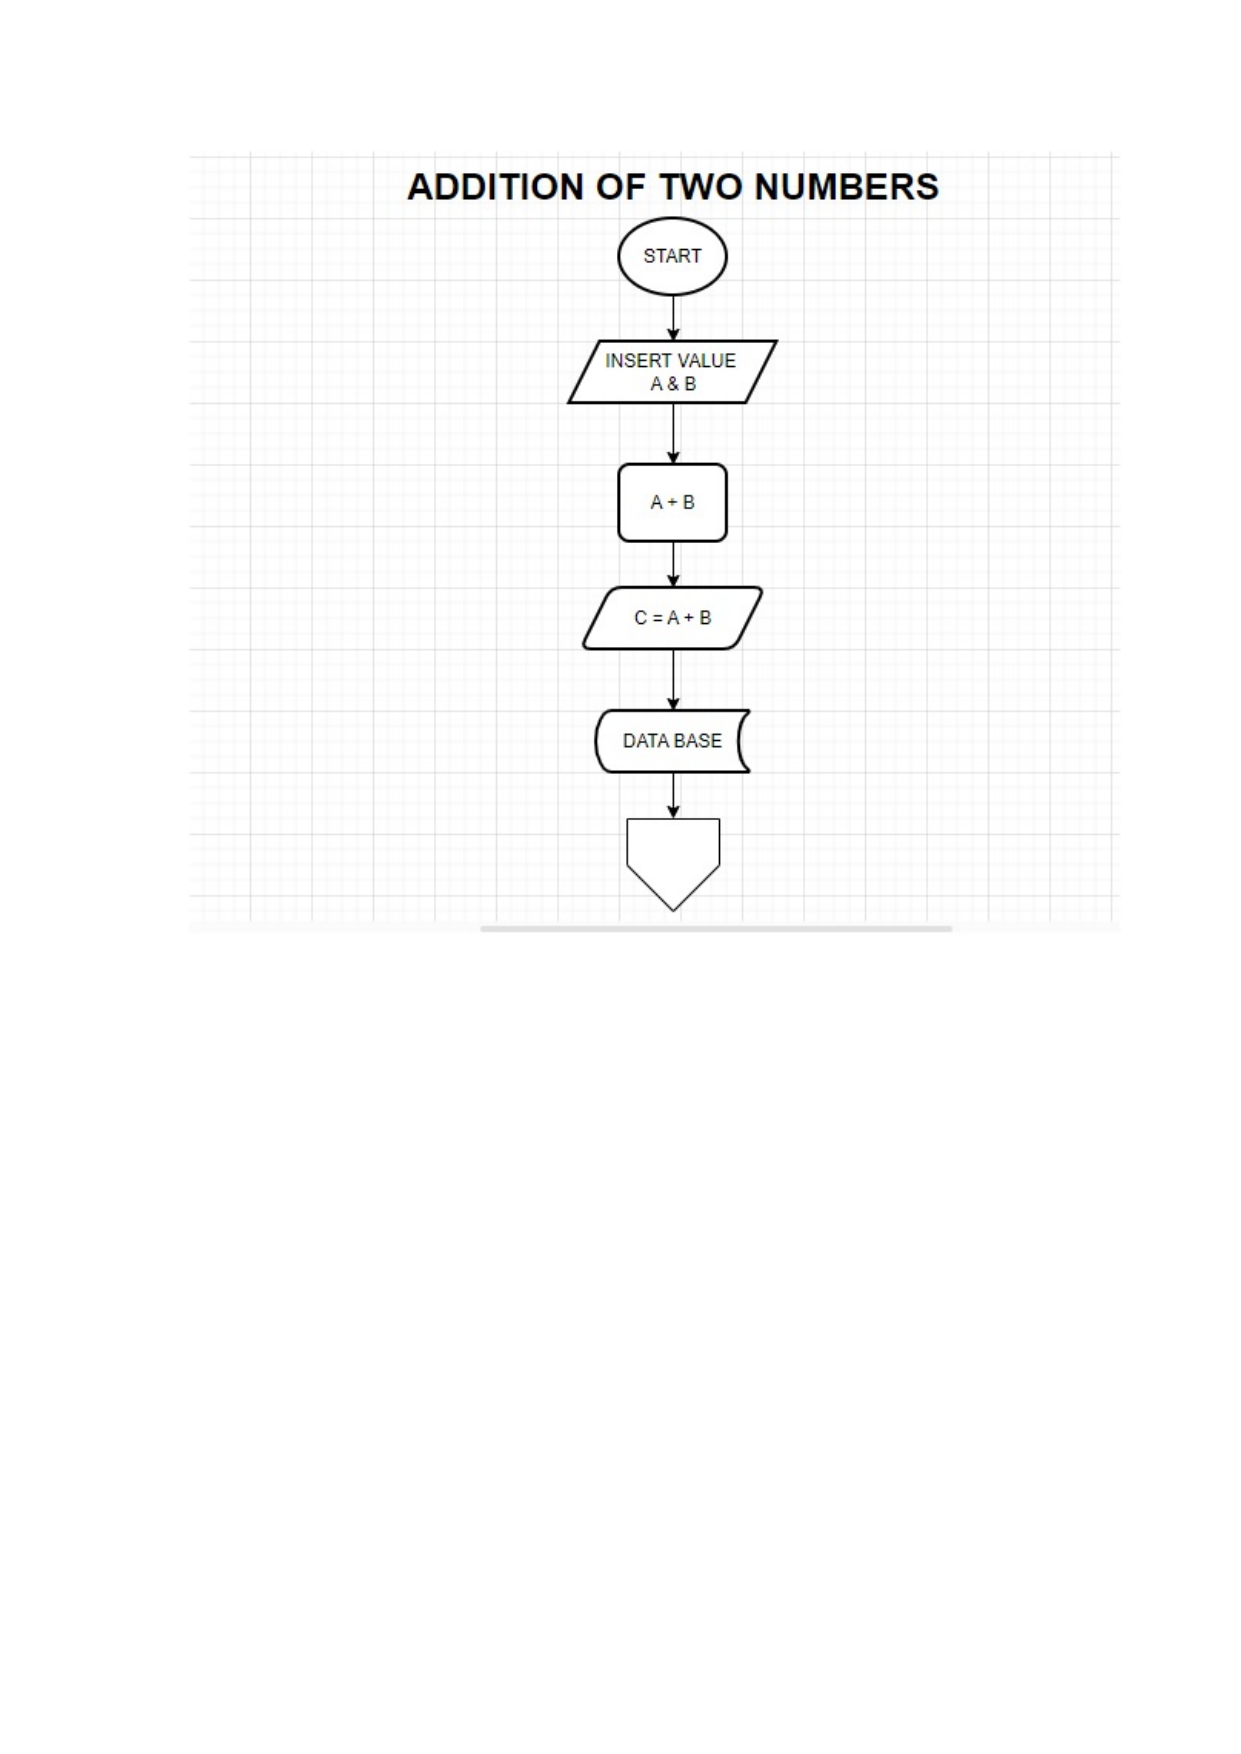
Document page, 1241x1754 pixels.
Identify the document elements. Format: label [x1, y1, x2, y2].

picture [187, 150, 1128, 937]
